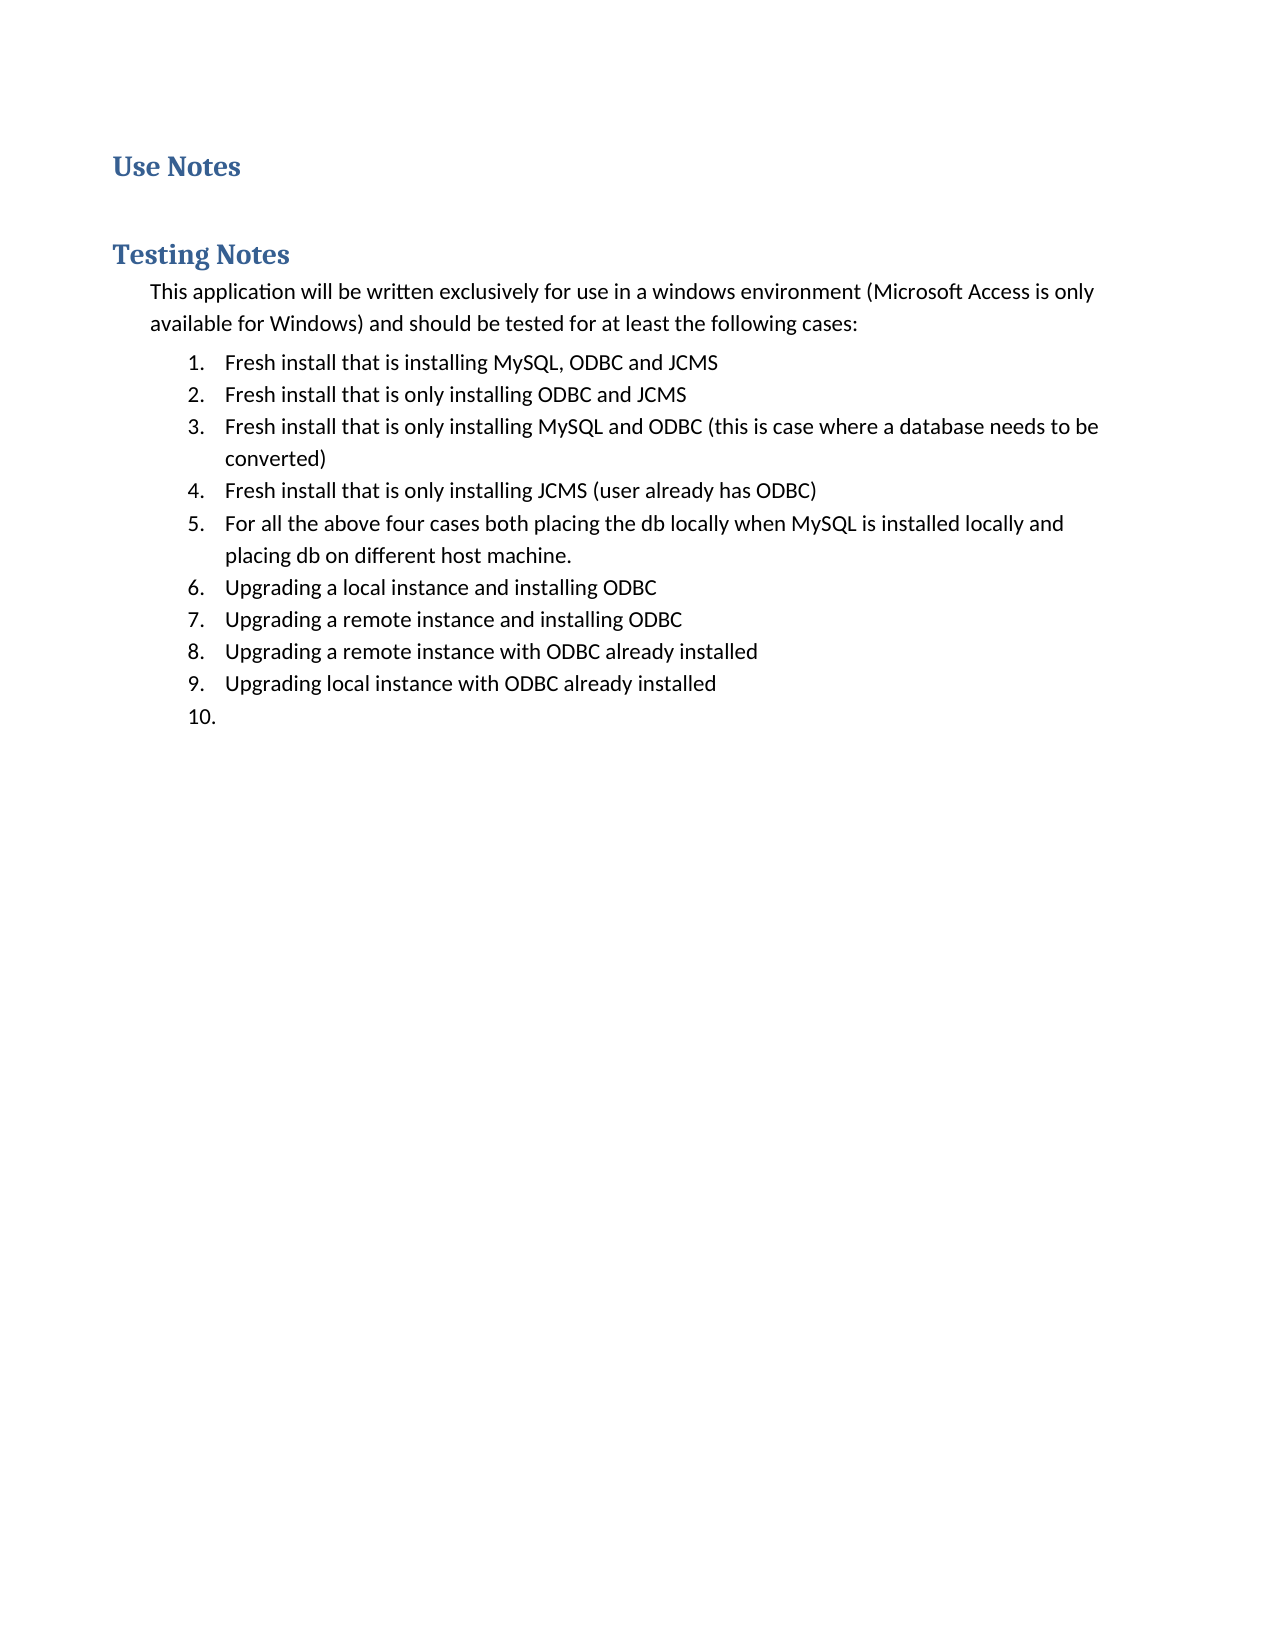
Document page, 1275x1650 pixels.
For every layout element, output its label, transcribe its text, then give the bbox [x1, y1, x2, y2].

subtitle Testing Notes [112, 238, 1125, 272]
list Fresh install that is installing MySQL, ODBC and JCMS [187, 348, 1125, 376]
list Upgrading a remote instance with ODBC already installed [187, 637, 1125, 665]
list Fresh install that is only installing MySQL and ODBC (this is case where a database needs to be converted) [187, 412, 1125, 472]
text This application will be written exclusively for use in a windows environment (Microsoft Access is only available for Windows) and should be tested for at least the following cases: [150, 277, 1125, 337]
list Upgrading a remote instance and installing ODBC [187, 605, 1125, 633]
list Fresh install that is only installing ODBC and JCMS [187, 380, 1125, 408]
subtitle Use Notes [112, 150, 1125, 183]
list Fresh install that is only installing JCMS (user already has ODBC) [187, 476, 1125, 504]
list Upgrading a local instance and installing ODBC [187, 573, 1125, 601]
list Upgrading local instance with ODBC already installed [187, 669, 1125, 698]
list For all the above four cases both placing the db locally when MySQL is installed locally and placing db on different host machine. [187, 509, 1125, 569]
